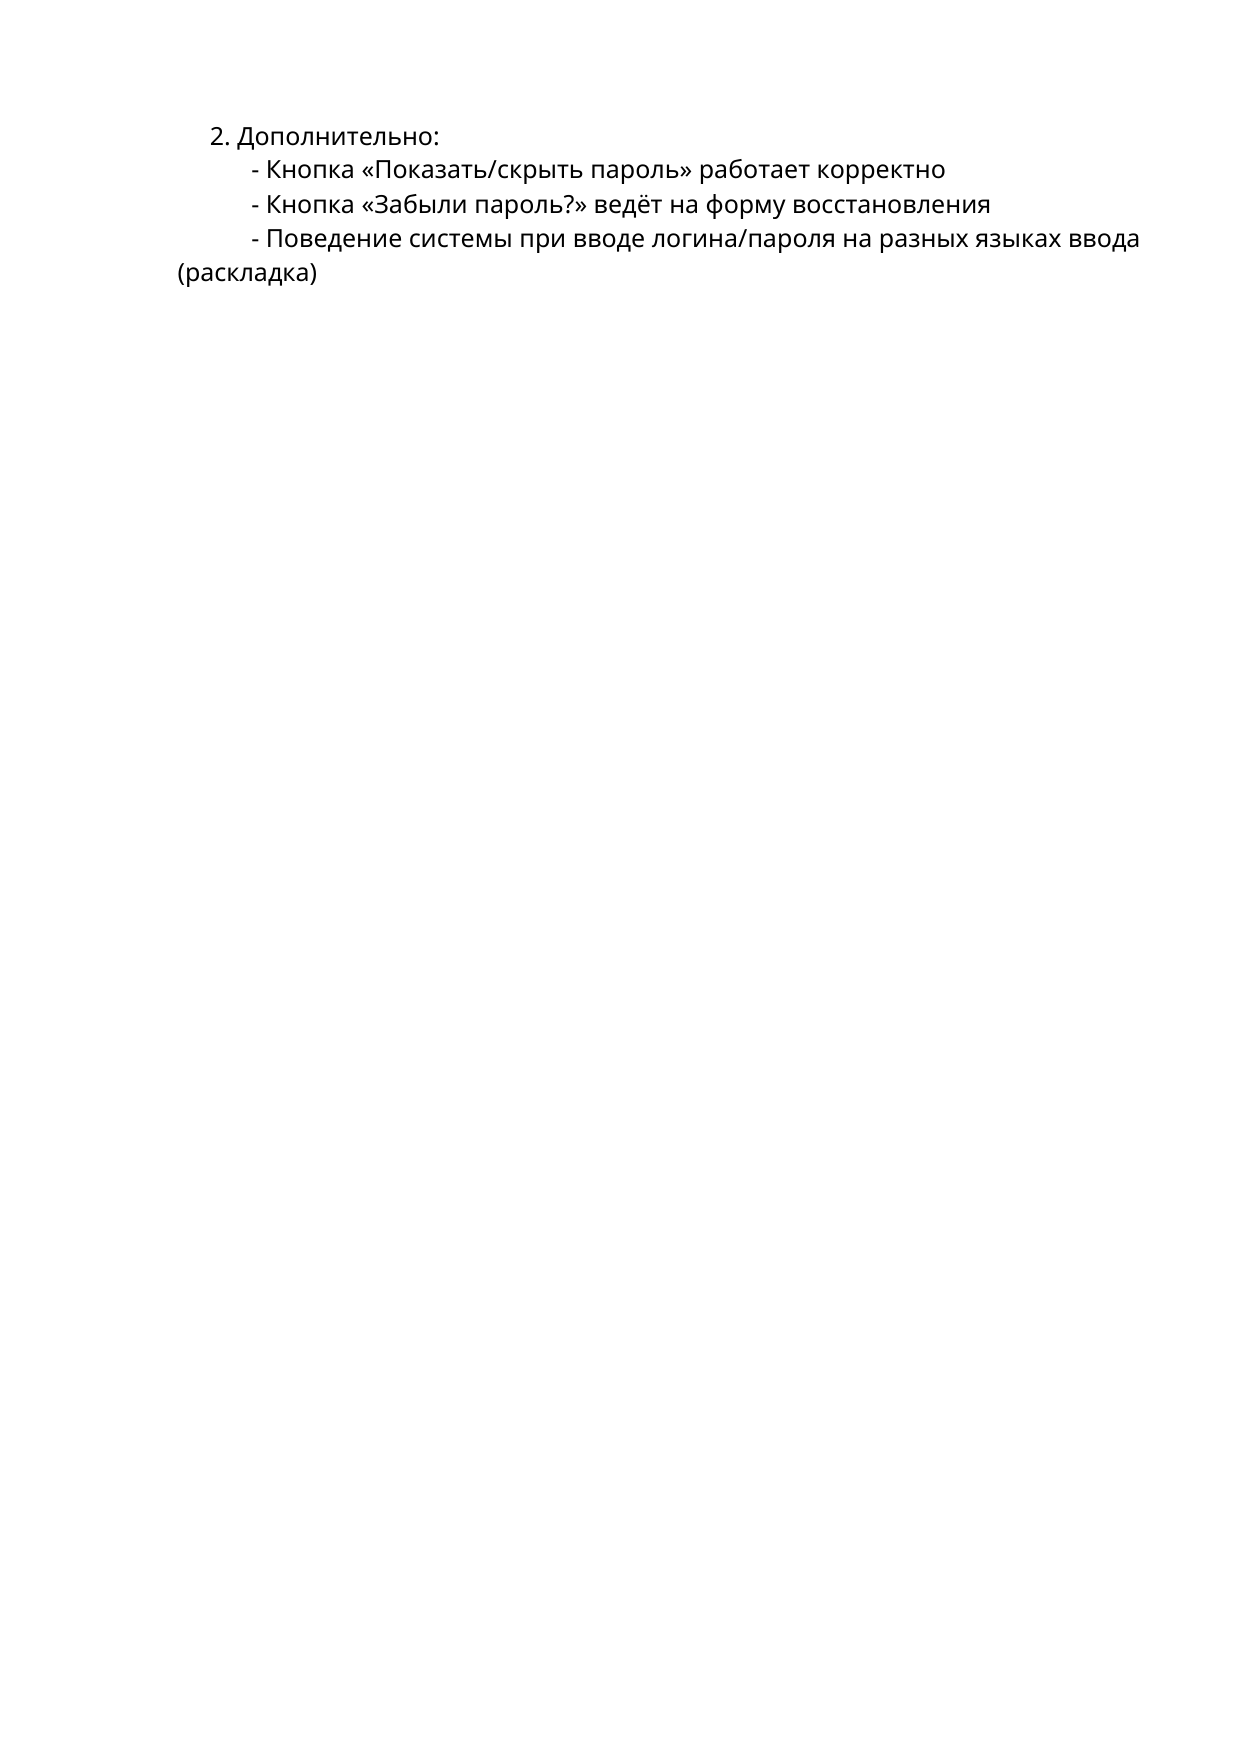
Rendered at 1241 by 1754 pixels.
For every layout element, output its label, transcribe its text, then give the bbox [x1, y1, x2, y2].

text 2. Дополнительно: [177, 118, 1152, 152]
text - Кнопка «Показать/скрыть пароль» работает корректно [177, 152, 1152, 186]
text - Кнопка «Забыли пароль?» ведёт на форму восстановления [177, 186, 1152, 220]
text - Поведение системы при вводе логина/пароля на разных языках ввода (раскладка) [177, 220, 1152, 288]
